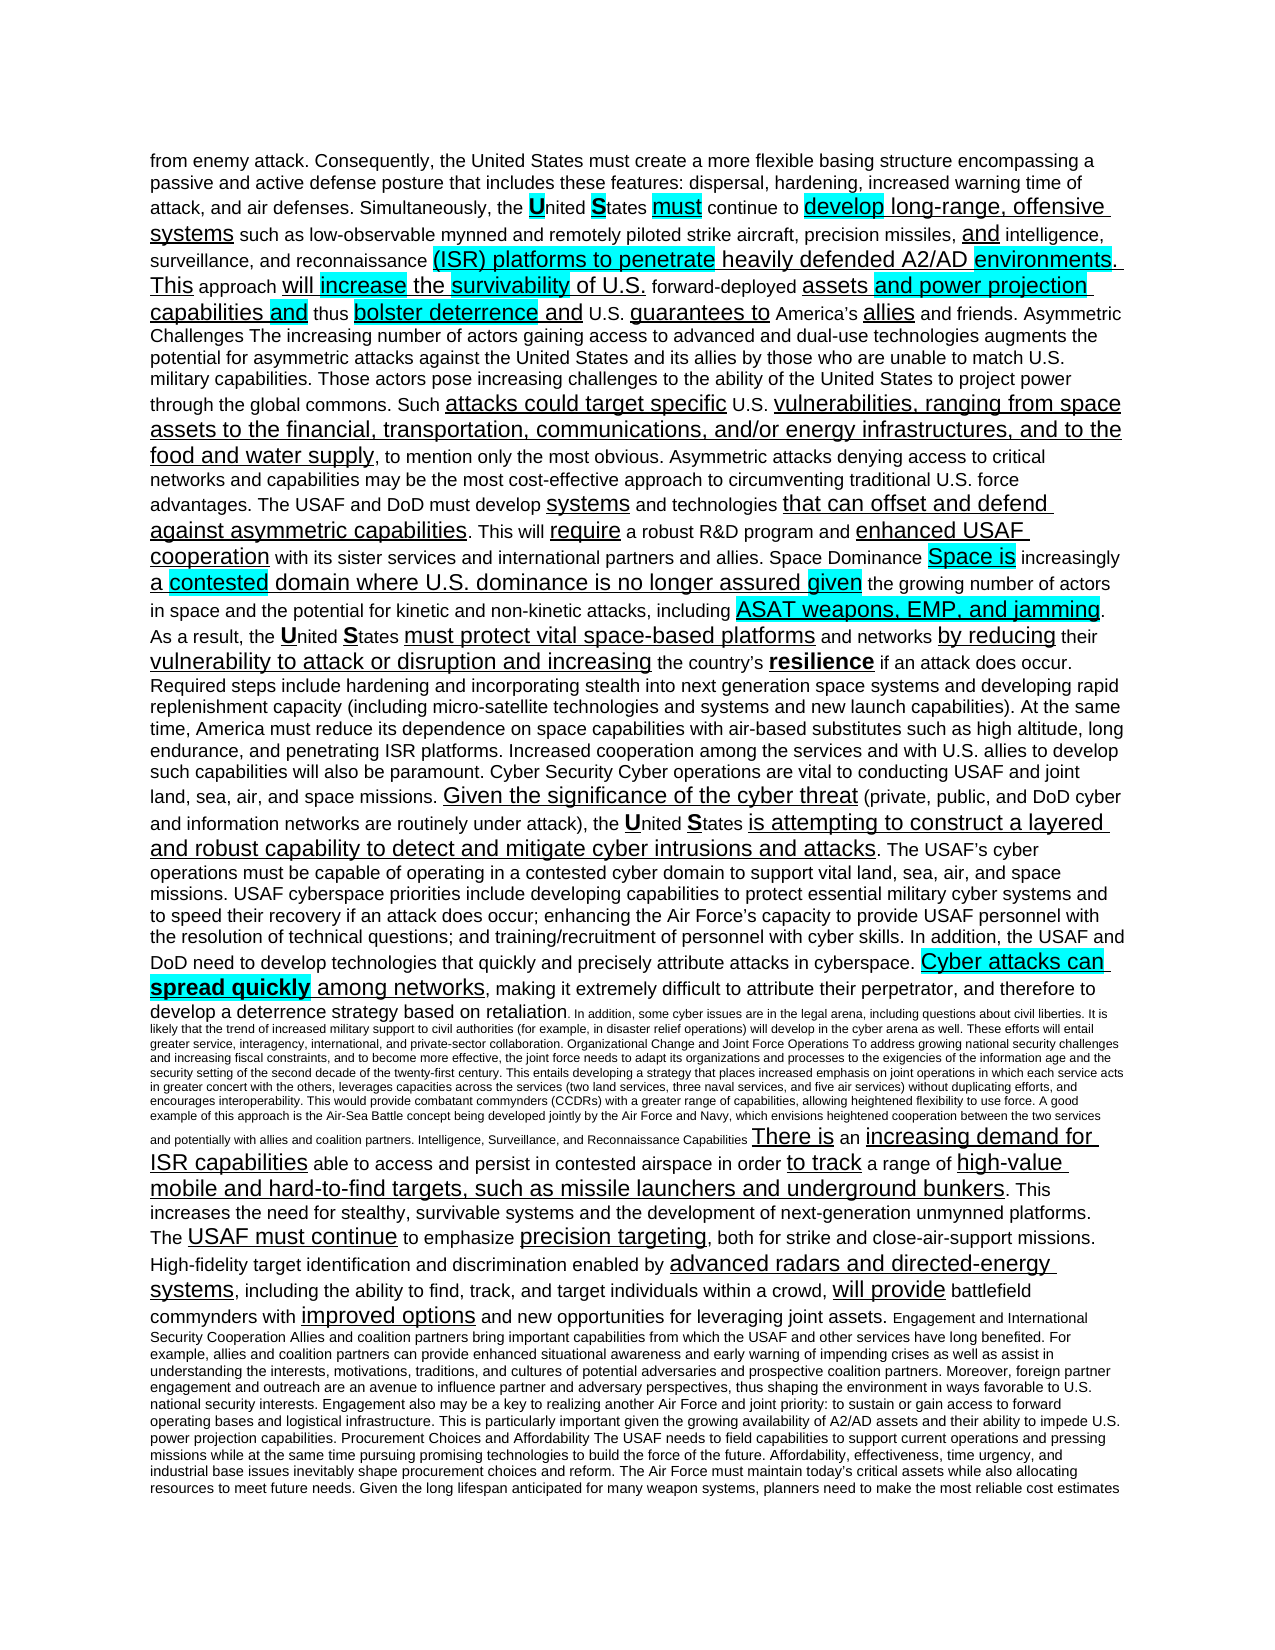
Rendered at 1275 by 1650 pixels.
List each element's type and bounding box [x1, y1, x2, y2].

text [150, 150, 1125, 1496]
